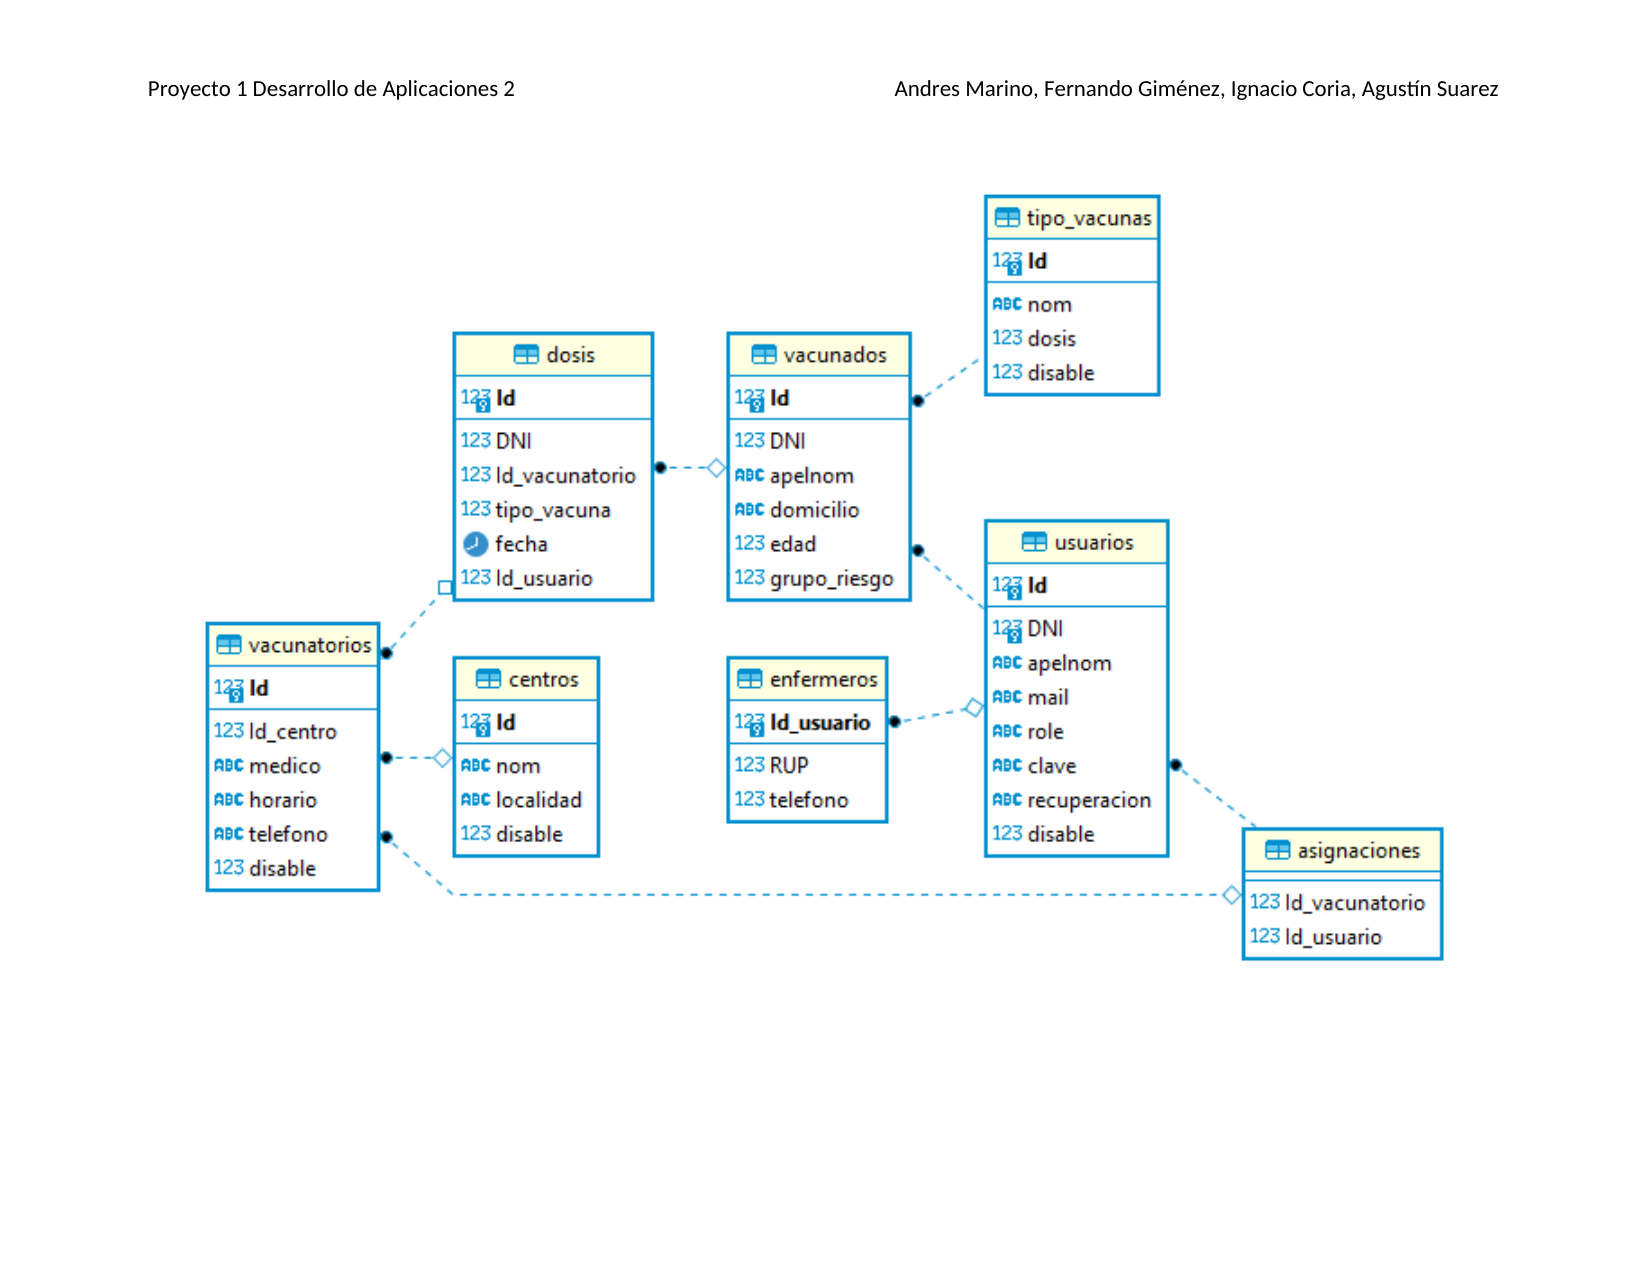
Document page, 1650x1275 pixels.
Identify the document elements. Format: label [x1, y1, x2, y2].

picture [188, 177, 1462, 979]
